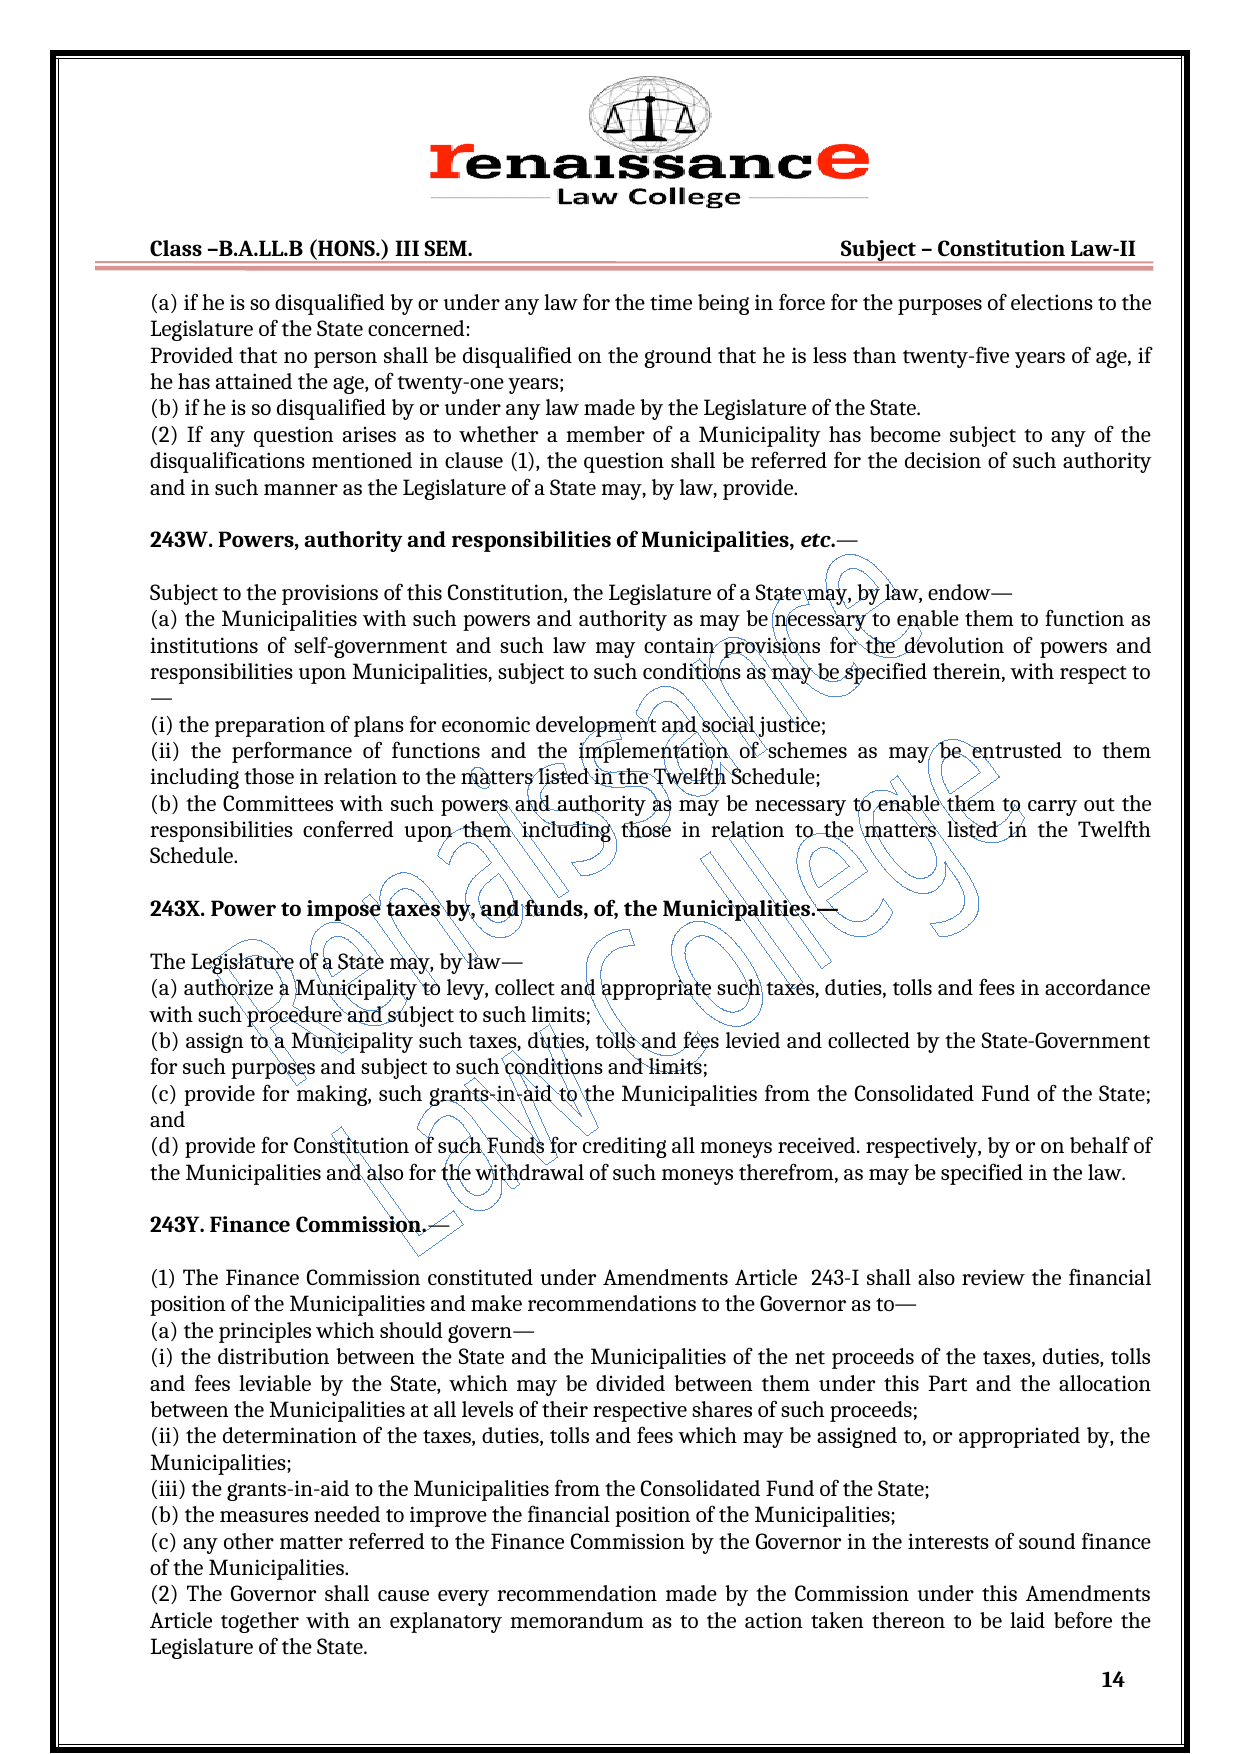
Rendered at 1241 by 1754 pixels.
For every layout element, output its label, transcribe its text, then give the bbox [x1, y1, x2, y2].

text (a) if he is so disqualified by or under any law for the time being in force for the purposes of elections to the Legislature of the State concerned: [150, 290, 1153, 342]
text (i) the preparation of plans for economic development and social justice; [150, 711, 1153, 738]
text (i) the distribution between the State and the Municipalities of the net proceeds of the taxes, duties, tolls and fees leviable by the State, which may be divided between them under this Part and the allocation between the Municipalities at all levels of their respective shares of such proceeds; [150, 1344, 1153, 1423]
picture [406, 75, 897, 209]
text (c) any other matter referred to the Finance Commission by the Governor in the interests of sound finance of the Municipalities. [150, 1528, 1153, 1581]
text (b) the Committees with such powers and authority as may be necessary to enable them to carry out the responsibilities conferred upon them including those in relation to the matters listed in the Twelfth Schedule. [150, 791, 1153, 869]
text (iii) the grants-in-aid to the Municipalities from the Consolidated Fund of the State; [150, 1476, 1153, 1502]
text (2) If any question arises as to whether a member of a Municipality has become subject to any of the disqualifications mentioned in clause (1), the question shall be referred for the decision of such authority and in such manner as the Legislature of a State may, by law, provide. [150, 422, 1153, 501]
text (a) the Municipalities with such powers and authority as may be necessary to enable them to function as institutions of self-government and such law may contain provisions for the devolution of powers and responsibilities upon Municipalities, subject to such conditions as may be specified therein, with respect to— [150, 606, 1153, 711]
text (b) the measures needed to improve the financial position of the Municipalities; [150, 1502, 1153, 1528]
text (1) The Finance Commission constituted under Amendments Article 243-I shall also review the financial position of the Municipalities and make recommendations to the Governor as to— [150, 1265, 1153, 1318]
text (a) the principles which should govern— [150, 1318, 1153, 1344]
text Subject to the provisions of this Constitution, the Legislature of a State may, by law, endow— [150, 580, 1153, 606]
text (2) The Governor shall cause every recommendation made by the Commission under this Amendments Article together with an explanatory memorandum as to the action taken thereon to be laid before the Legislature of the State. [150, 1581, 1153, 1660]
text 243Y. Finance Commission.— [150, 1212, 1153, 1238]
text (b) if he is so disqualified by or under any law made by the Legislature of the State. [150, 395, 1153, 422]
text Provided that no person shall be disqualified on the ground that he is less than twenty-five years of age, if he has attained the age, of twenty-one years; [150, 342, 1153, 395]
text (a) authorize a Municipality to levy, collect and appropriate such taxes, duties, tolls and fees in accordance with such procedure and subject to such limits; [150, 975, 1153, 1028]
text The Legislature of a State may, by law— [150, 949, 1153, 975]
text (b) assign to a Municipality such taxes, duties, tolls and fees levied and collected by the State-Government for such purposes and subject to such conditions and limits; [150, 1028, 1153, 1080]
text (ii) the performance of functions and the implementation of schemes as may be entrusted to them including those in relation to the matters listed in the Twelfth Schedule; [150, 738, 1153, 791]
text 243W. Powers, authority and responsibilities of Municipalities, etc.— [150, 527, 1153, 553]
text 243X. Power to impose taxes by, and funds, of, the Municipalities.— [150, 896, 1153, 922]
text (c) provide for making, such grants-in-aid to the Municipalities from the Consolidated Fund of the State; and [150, 1080, 1153, 1133]
text (d) provide for Constitution of such Funds for crediting all moneys received. respectively, by or on behalf of the Municipalities and also for the withdrawal of such moneys therefrom, as may be specified in the law. [150, 1133, 1153, 1186]
text (ii) the determination of the taxes, duties, tolls and fees which may be assigned to, or appropriated by, the Municipalities; [150, 1423, 1153, 1476]
